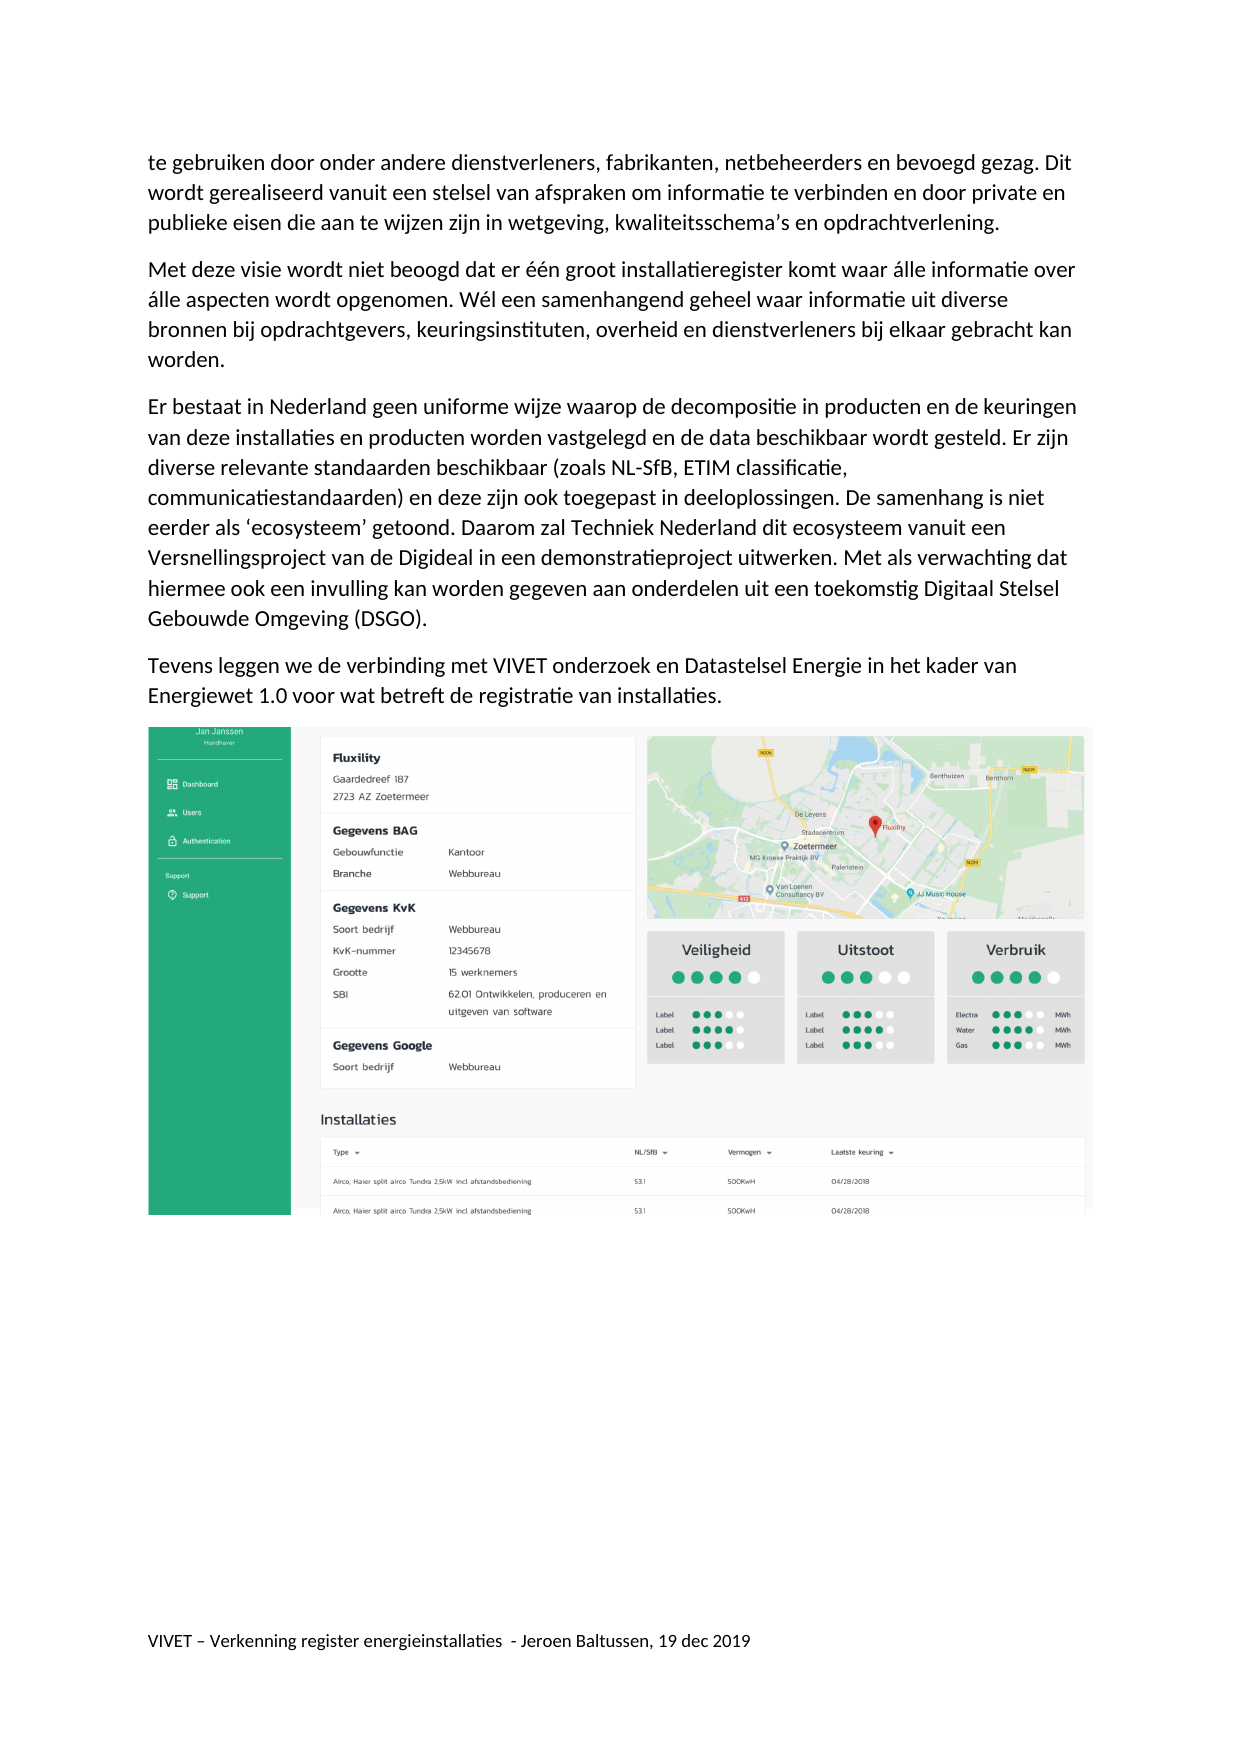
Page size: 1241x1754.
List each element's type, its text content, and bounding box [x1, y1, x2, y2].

text Er bestaat in Nederland geen uniforme wijze waarop de decompositie in producten en de keuringen van deze installaties en producten worden vastgelegd en de data beschikbaar wordt gesteld. Er zijn diverse relevante standaarden beschikbaar (zoals NL-SfB, ETIM classificatie, communicatiestandaarden) en deze zijn ook toegepast in deeloplossingen. De samenhang is niet eerder als ‘ecosysteem’ getoond. Daarom zal Techniek Nederland dit ecosysteem vanuit een Versnellingsproject van de Digideal in een demonstratieproject uitwerken. Met als verwachting dat hiermee ook een invulling kan worden gegeven aan onderdelen uit een toekomstig Digitaal Stelsel Gebouwde Omgeving (DSGO). [148, 392, 1093, 632]
text Met deze visie wordt niet beoogd dat er één groot installatieregister komt waar álle informatie over álle aspecten wordt opgenomen. Wél een samenhangend geheel waar informatie uit diverse bronnen bij opdrachtgevers, keuringsinstituten, overheid en dienstverleners bij elkaar gebracht kan worden. [148, 255, 1093, 373]
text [148, 148, 1093, 236]
text Tevens leggen we de verbinding met VIVET onderzoek en Datastelsel Energie in het kader van Energiewet 1.0 voor wat betreft de registratie van installaties. [148, 651, 1093, 709]
